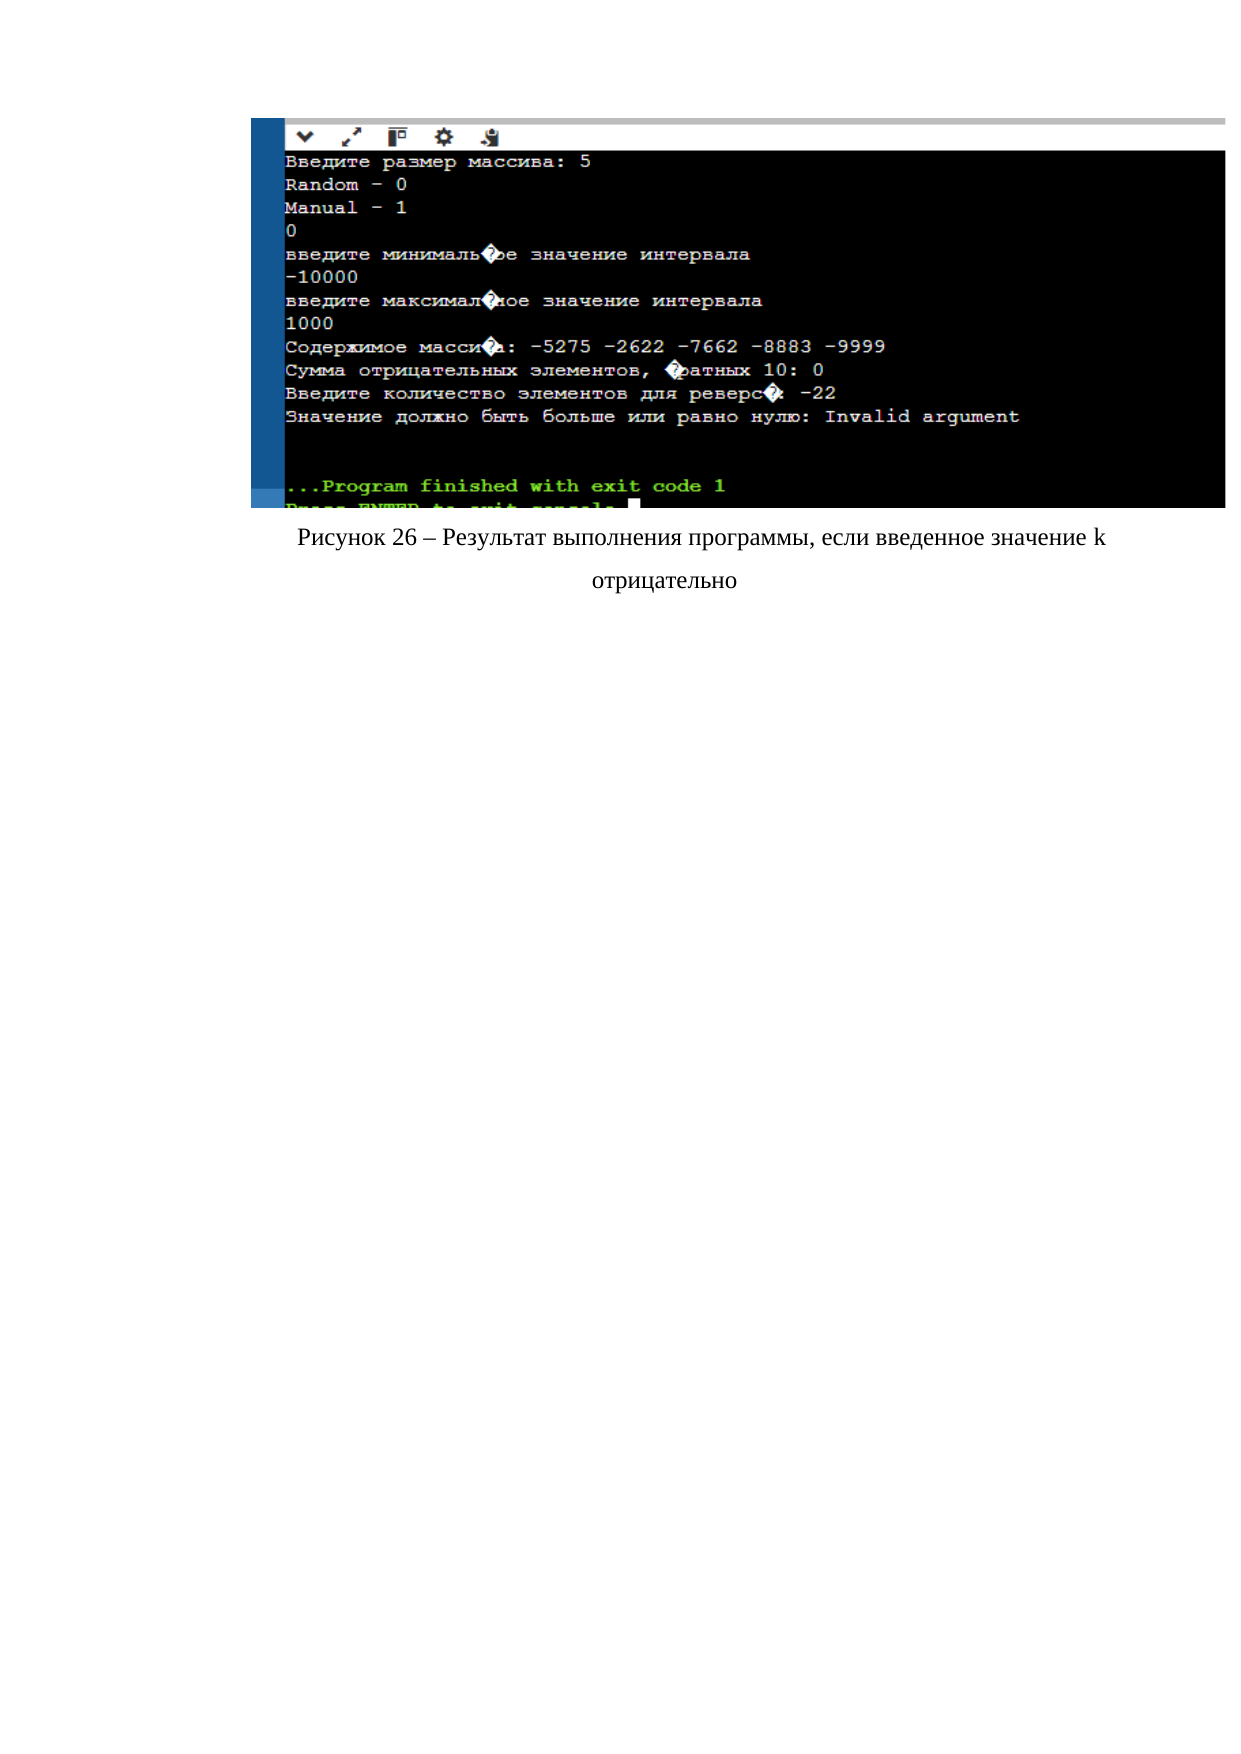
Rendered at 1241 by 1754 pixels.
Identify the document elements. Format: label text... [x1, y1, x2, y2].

text Рисунок 26 – Результат выполнения программы, если введенное значение k отрицательно [177, 522, 1152, 593]
picture [251, 118, 1226, 508]
